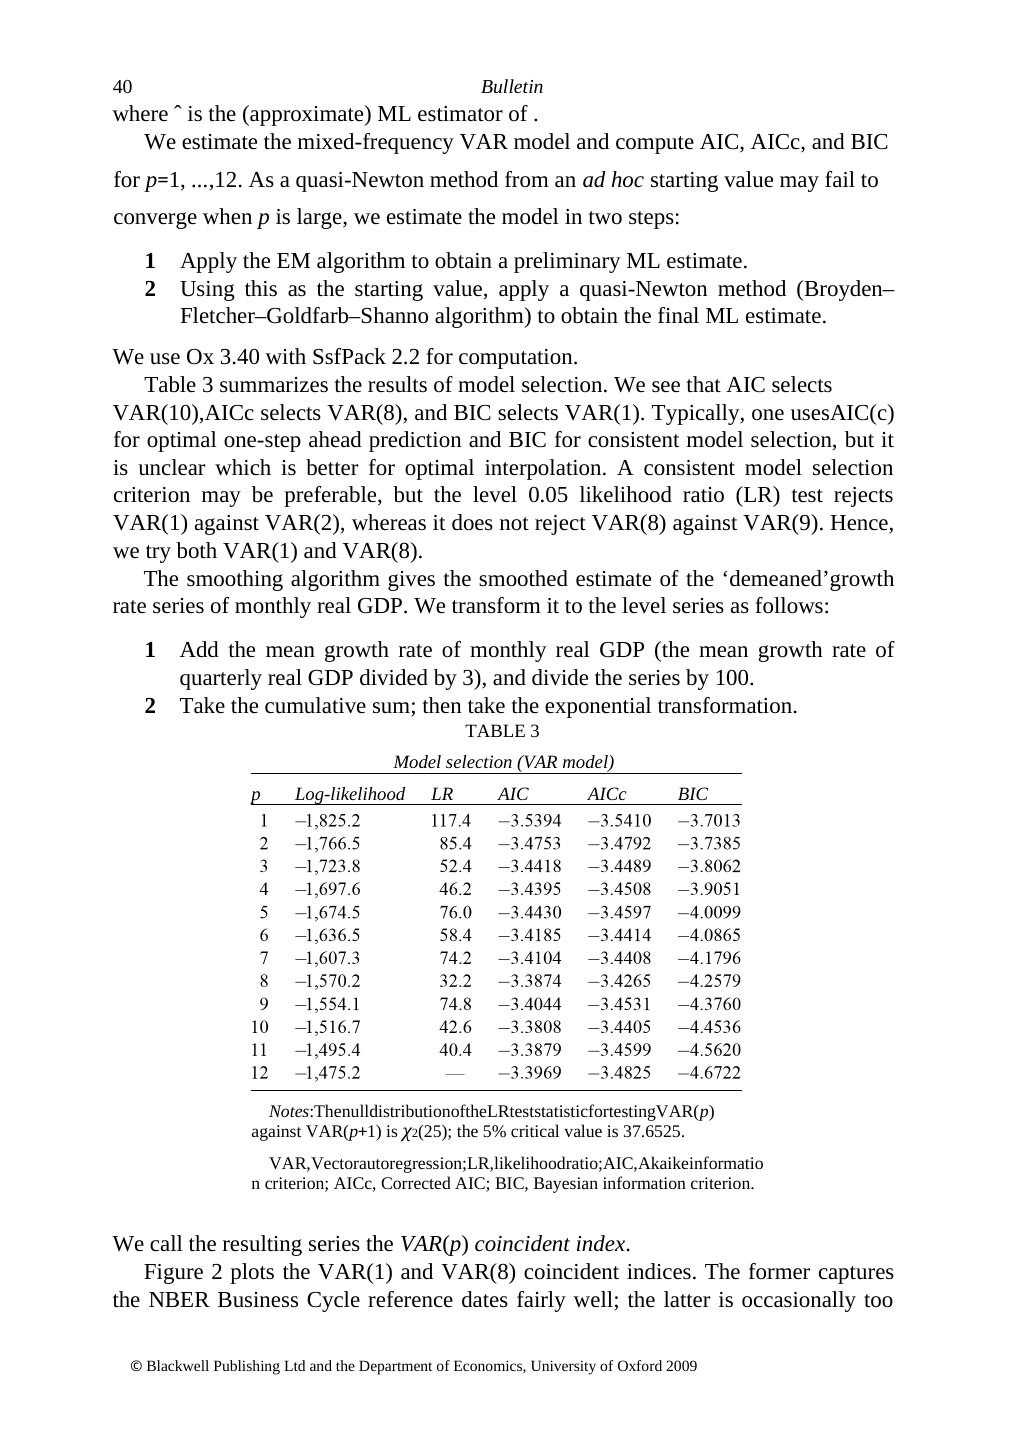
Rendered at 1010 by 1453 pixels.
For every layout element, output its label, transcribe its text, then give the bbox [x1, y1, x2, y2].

text We call the resulting series the VAR(p) coincident index. [112, 1230, 896, 1256]
picture [251, 813, 741, 1082]
text We estimate the mixed-frequency VAR model and compute AIC, AICc, and BIC for p=1, ...,12. As a quasi-Newton method from an ad hoc starting value may fail to converge when p is large, we estimate the model in two steps: [113, 128, 896, 230]
text VAR(10),AICc selects VAR(8), and BIC selects VAR(1). Typically, one usesAIC(c) for optimal one-step ahead prediction and BIC for consistent model selection, but it is unclear which is better for optimal interpolation. A consistent model selection criterion may be preferable, but the level 0.05 likelihood ratio (LR) test rejects VAR(1) against VAR(2), whereas it does not reject VAR(8) against VAR(9). Hence, we try both VAR(1) and VAR(8). [112, 399, 896, 563]
list Apply the EM algorithm to obtain a preliminary ML estimate. [144, 247, 896, 273]
subtitle TABLE 3 [113, 720, 892, 742]
text where ˆ is the (approximate) ML estimator of . [112, 100, 896, 126]
list Take the cumulative sum; then take the exponential transformation. [144, 692, 896, 718]
list Using this as the starting value, apply a quasi-Newton method (Broyden– Fletcher–Goldfarb–Shanno algorithm) to obtain the final ML estimate. [144, 275, 896, 329]
text Table 3 summarizes the results of model selection. We see that AIC selects [144, 371, 896, 397]
text The smoothing algorithm gives the smoothed estimate of the ‘demeaned’growth rate series of monthly real GDP. We transform it to the level series as follows: [112, 565, 896, 619]
list Add the mean growth rate of monthly real GDP (the mean growth rate of quarterly real GDP divided by 3), and divide the series by 100. [144, 636, 896, 690]
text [112, 1258, 896, 1312]
text VAR,Vectorautoregression;LR,likelihoodratio;AIC,Akaikeinformation criterion; AICc, Corrected AIC; BIC, Bayesian information criterion. [251, 1154, 765, 1193]
text Model selection (VAR model) [114, 751, 896, 772]
text We use Ox 3.40 with SsfPack 2.2 for computation. [112, 343, 896, 369]
